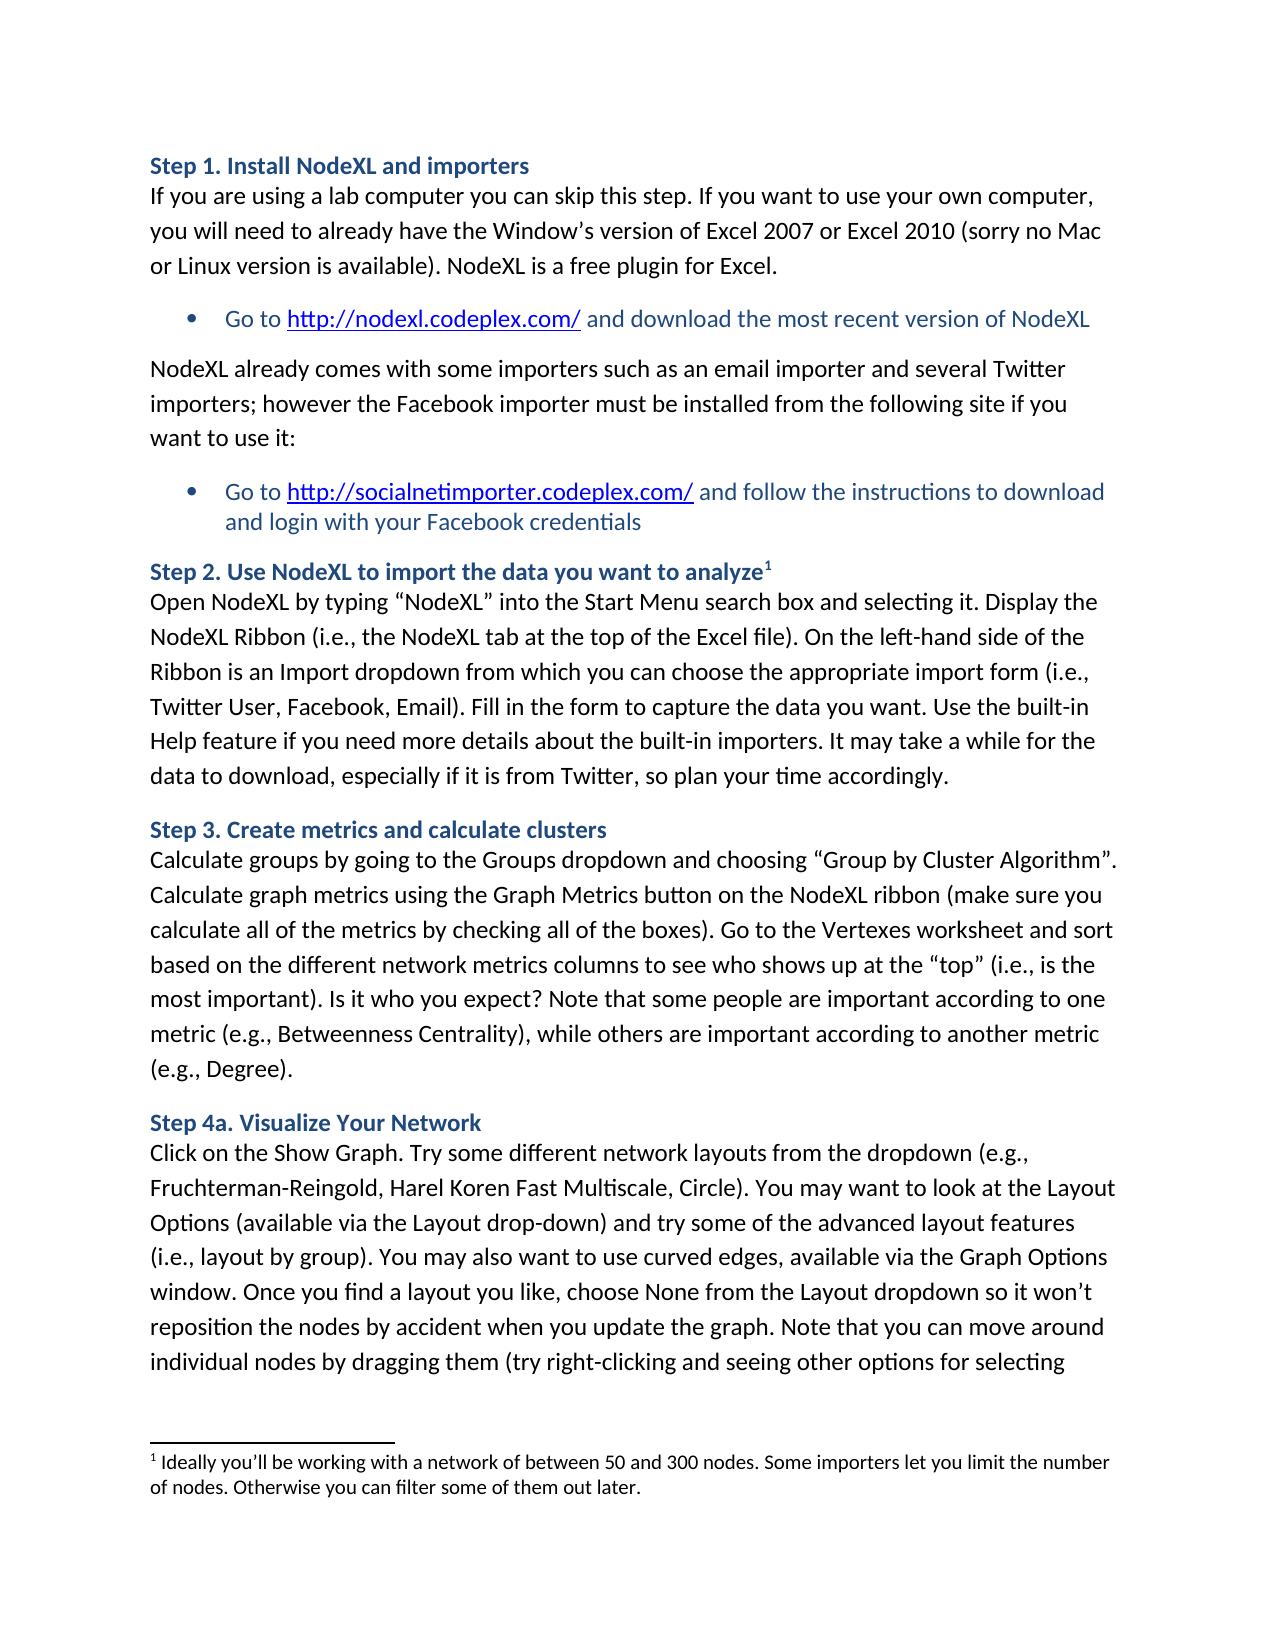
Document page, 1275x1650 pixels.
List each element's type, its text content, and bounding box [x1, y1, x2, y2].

list Go to http://nodexl.codeplex.com/ and download the most recent version of NodeXL [187, 304, 1125, 334]
subtitle Step 3. Create metrics and calculate clusters [150, 814, 1125, 844]
text Calculate groups by going to the Groups dropdown and choosing “Group by Cluster Algorithm”. Calculate graph metrics using the Graph Metrics button on the NodeXL ribbon (make sure you calculate all of the metrics by checking all of the boxes). Go to the Vertexes worksheet and sort based on the different network metrics columns to see who shows up at the “top” (i.e., is the most important). Is it who you expect? Note that some people are important according to one metric (e.g., Betweenness Centrality), while others are important according to another metric (e.g., Degree). [150, 844, 1125, 1084]
text Open NodeXL by typing “NodeXL” into the Start Menu search box and selecting it. Display the NodeXL Ribbon (i.e., the NodeXL tab at the top of the Excel file). On the left-hand side of the Ribbon is an Import dropdown from which you can choose the appropriate import form (i.e., Twitter User, Facebook, Email). Fill in the form to capture the data you want. Use the built-in Help feature if you need more details about the built-in importers. It may take a while for the data to download, especially if it is from Twitter, so plan your time accordingly. [150, 586, 1125, 791]
list Go to http://socialnetimporter.codeplex.com/ and follow the instructions to download and login with your Facebook credentials [187, 476, 1125, 537]
text NodeXL already comes with some importers such as an email importer and several Twitter importers; however the Facebook importer must be installed from the following site if you want to use it: [150, 353, 1125, 453]
text If you are using a lab computer you can skip this step. If you want to use your own computer, you will need to already have the Window’s version of Excel 2007 or Excel 2010 (sorry no Mac or Linux version is available). NodeXL is a free plugin for Excel. [150, 181, 1125, 281]
subtitle Step 1. Install NodeXL and importers [150, 150, 1125, 181]
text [150, 1137, 1125, 1376]
subtitle Step 4a. Visualize Your Network [150, 1107, 1125, 1137]
subtitle Step 2. Use NodeXL to import the data you want to analyze [150, 556, 1125, 586]
